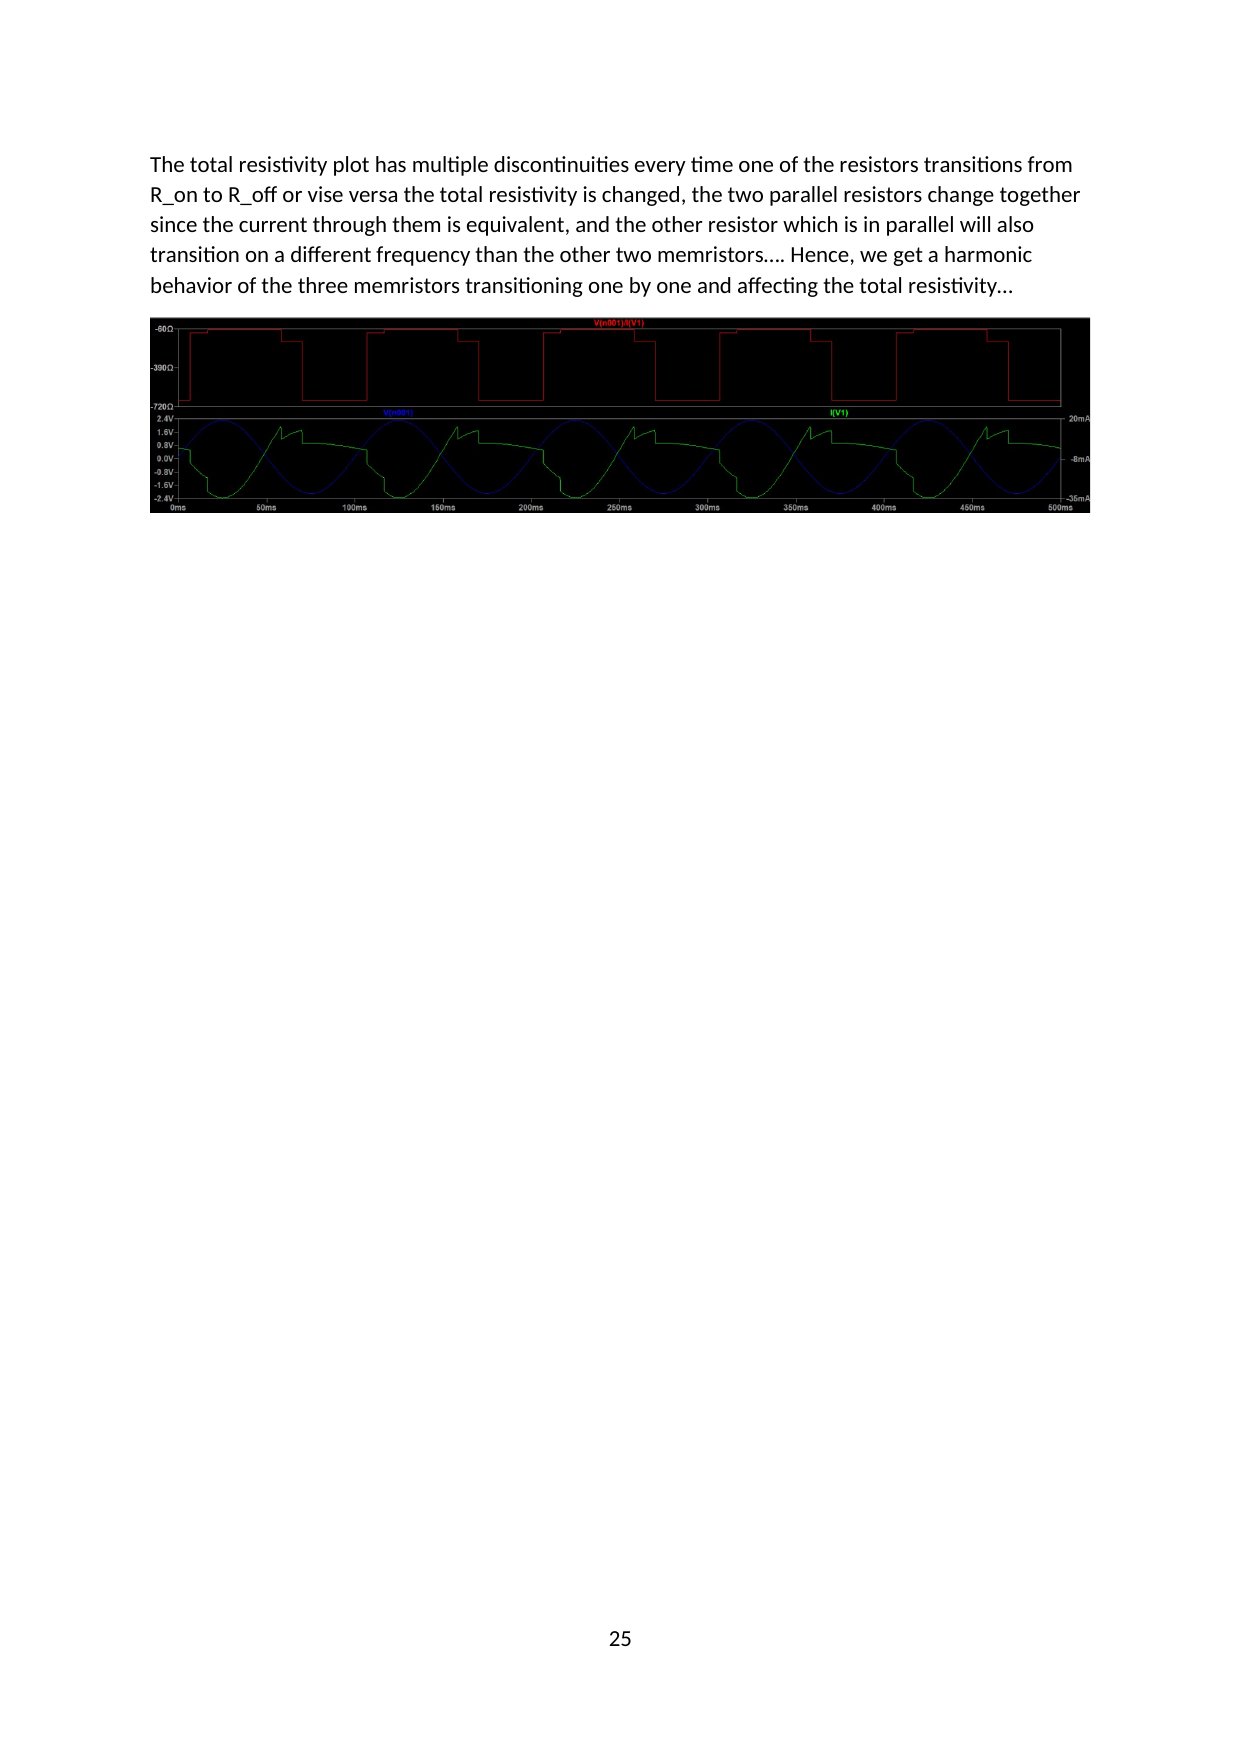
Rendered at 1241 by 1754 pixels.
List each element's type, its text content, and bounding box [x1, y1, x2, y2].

text The total resistivity plot has multiple discontinuities every time one of the resistors transitions from R_on to R_off or vise versa the total resistivity is changed, the two parallel resistors change together since the current through them is equivalent, and the other resistor which is in parallel will also transition on a different frequency than the other two memristors…. Hence, we get a harmonic behavior of the three memristors transitioning one by one and affecting the total resistivity… [150, 150, 1090, 299]
picture [150, 317, 1091, 513]
